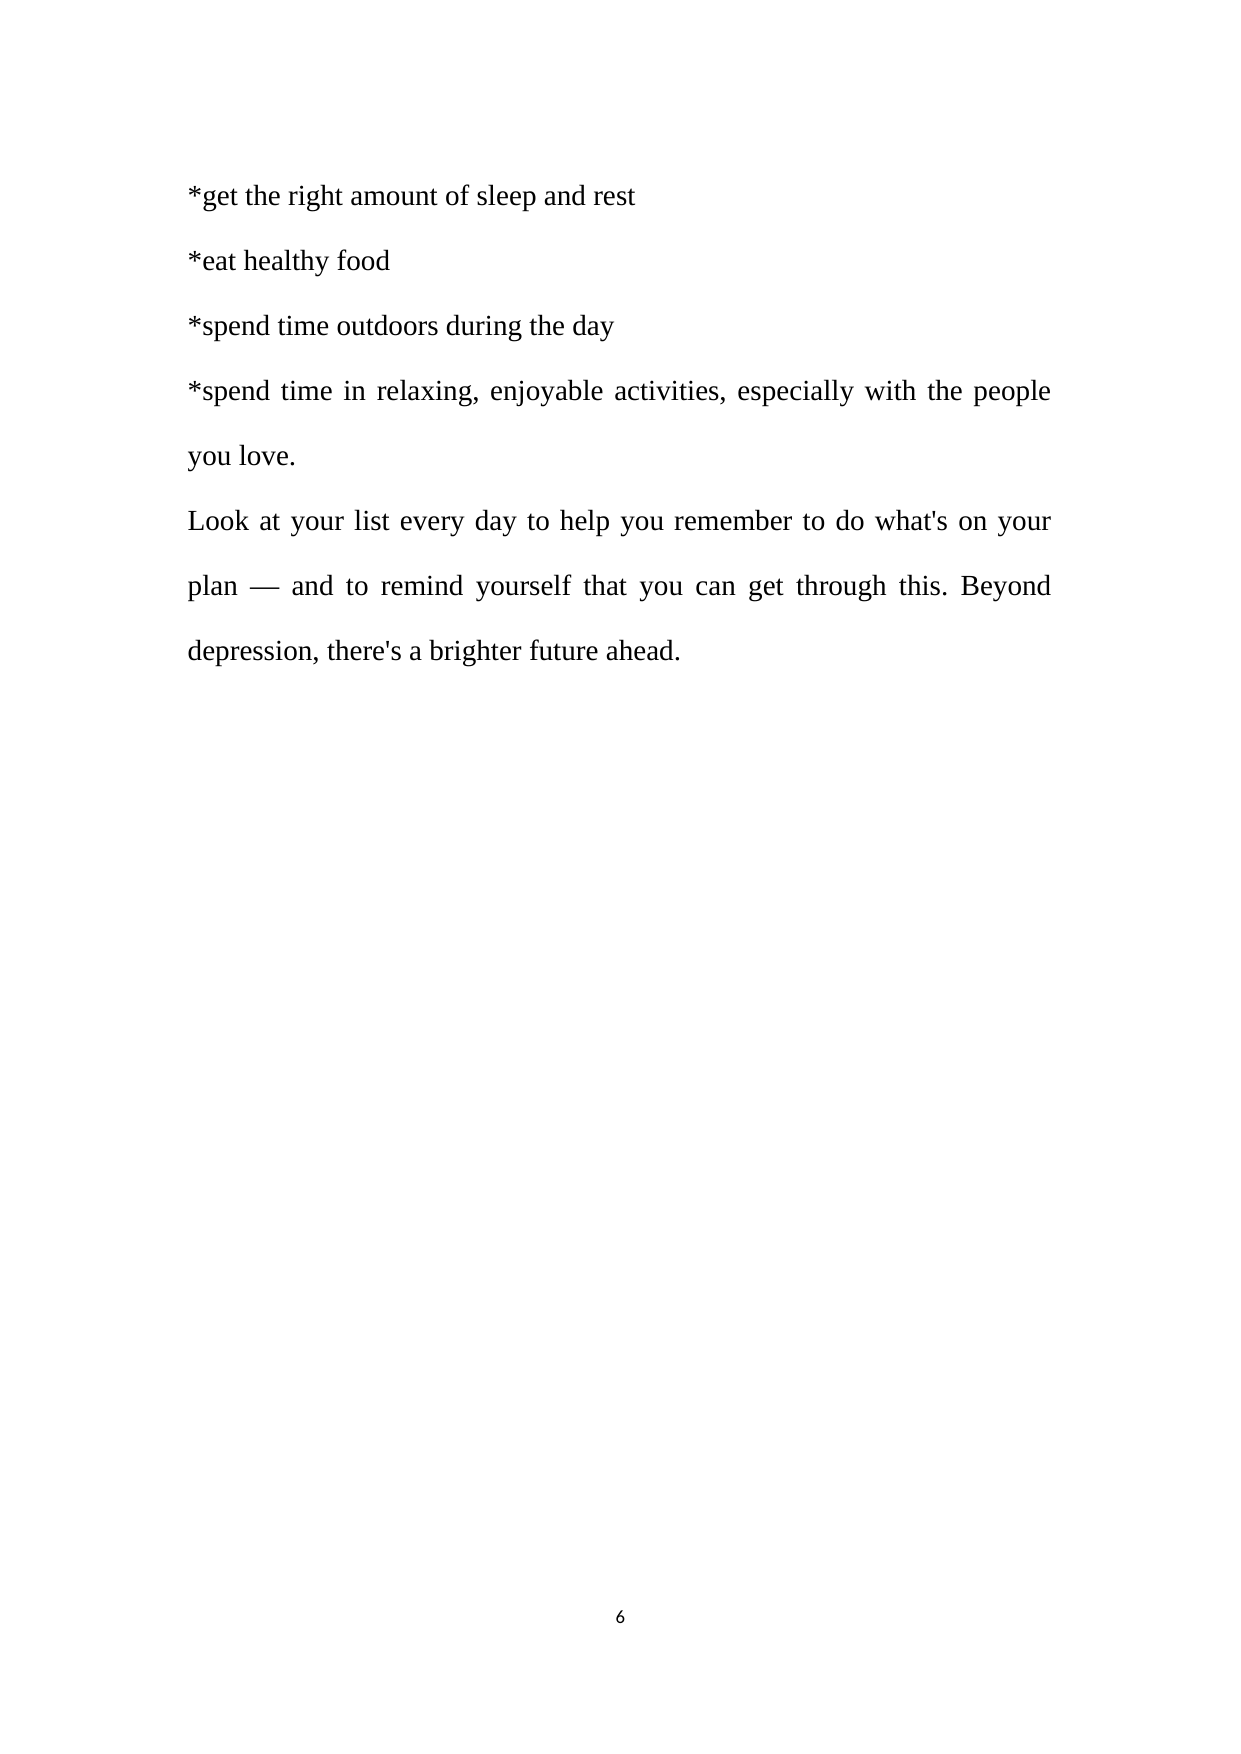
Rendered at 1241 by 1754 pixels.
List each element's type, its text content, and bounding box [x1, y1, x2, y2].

text *eat healthy food [187, 227, 1053, 292]
text *get the right amount of sleep and rest [187, 162, 1053, 227]
text *spend time outdoors during the day [187, 292, 1053, 357]
text Look at your list every day to help you remember to do what's on your plan — and to remind yourself that you can get through this. Beyond depression, there's a brighter future ahead. [187, 487, 1053, 682]
text *spend time in relaxing, enjoyable activities, especially with the people you love. [187, 357, 1053, 487]
